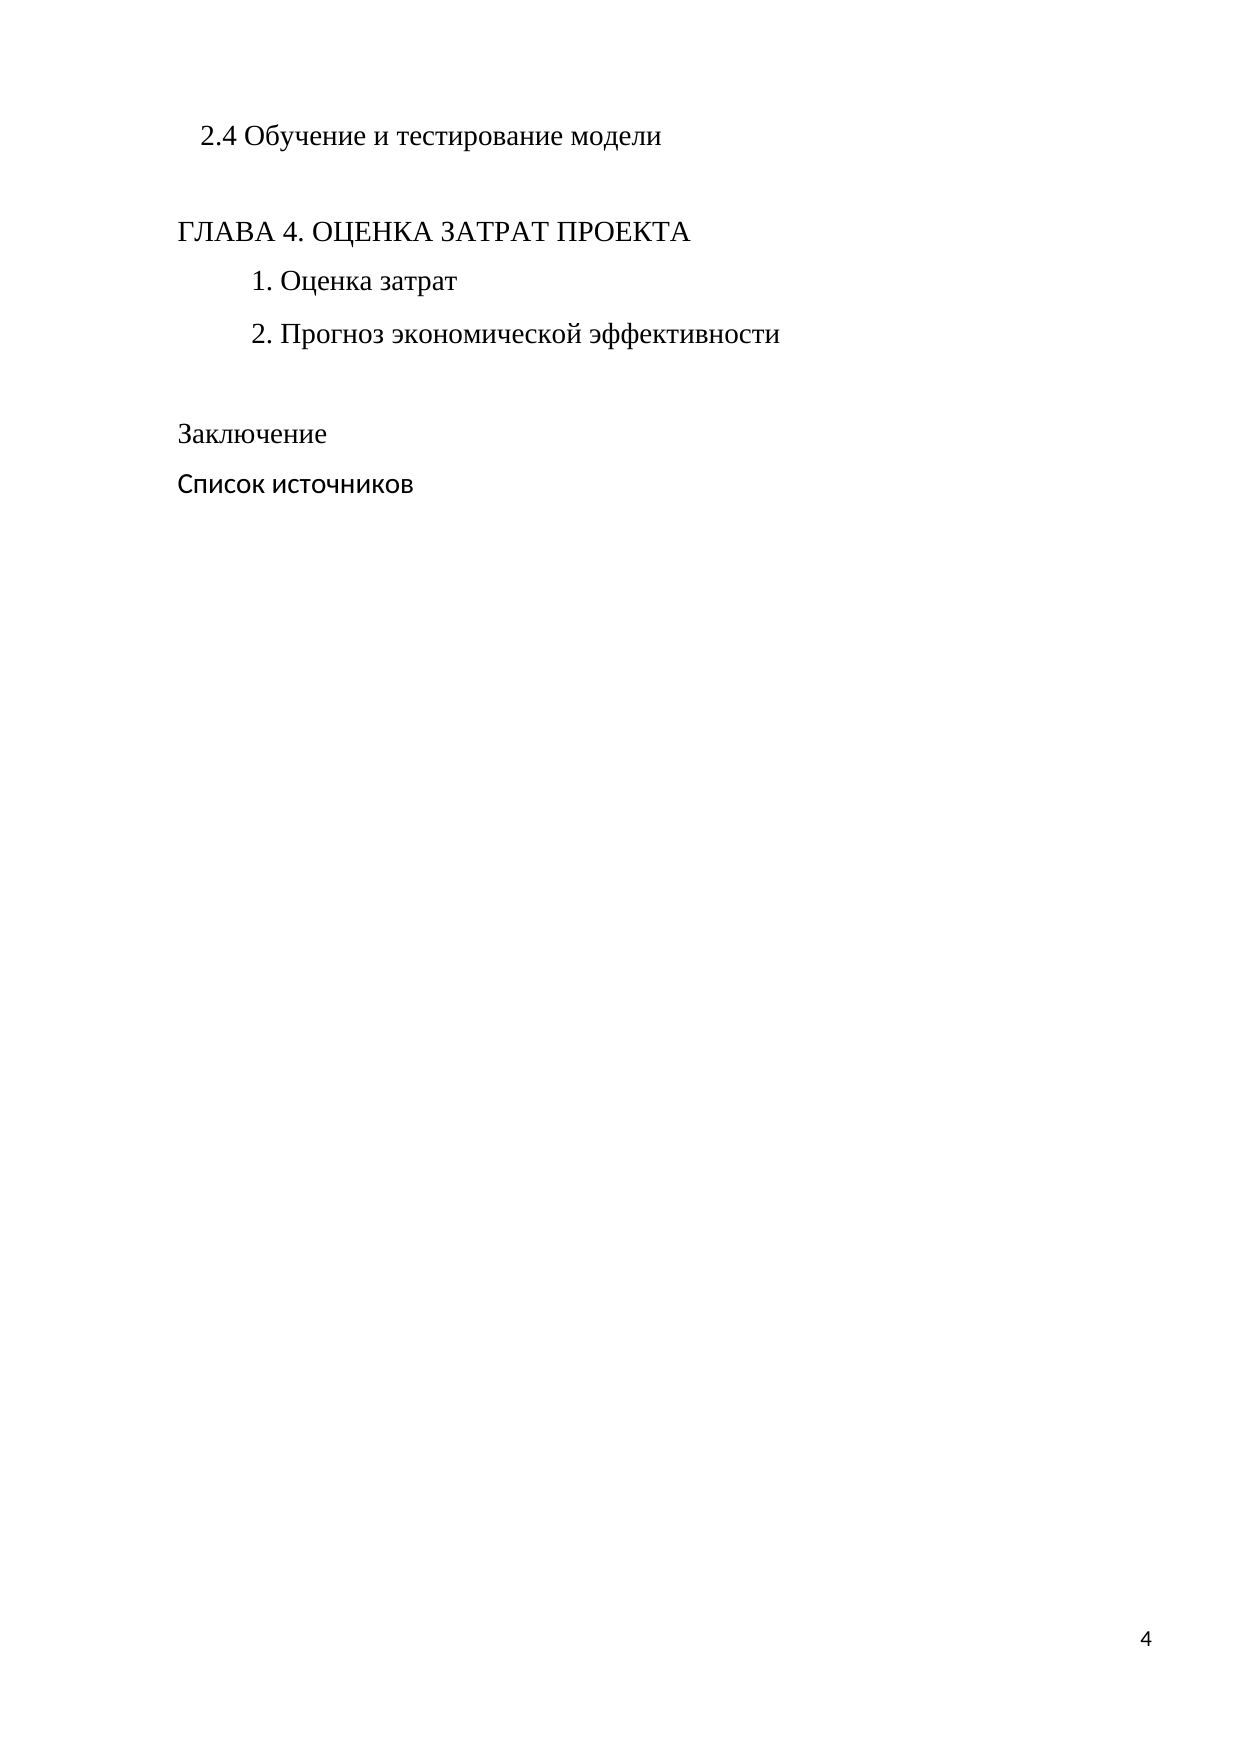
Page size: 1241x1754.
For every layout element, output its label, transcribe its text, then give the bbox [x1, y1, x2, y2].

text ГЛАВА 4. ОЦЕНКА ЗАТРАТ ПРОЕКТА 55 [177, 214, 1152, 247]
text 2.4 Обучение и тестирование модели 43 [200, 118, 1152, 152]
text Заключение 56 [177, 416, 1152, 449]
text Список источников 57 [177, 465, 1152, 500]
text 2. Прогноз экономической эффективности [177, 316, 1152, 349]
text 1. Оценка затрат [177, 263, 1152, 296]
